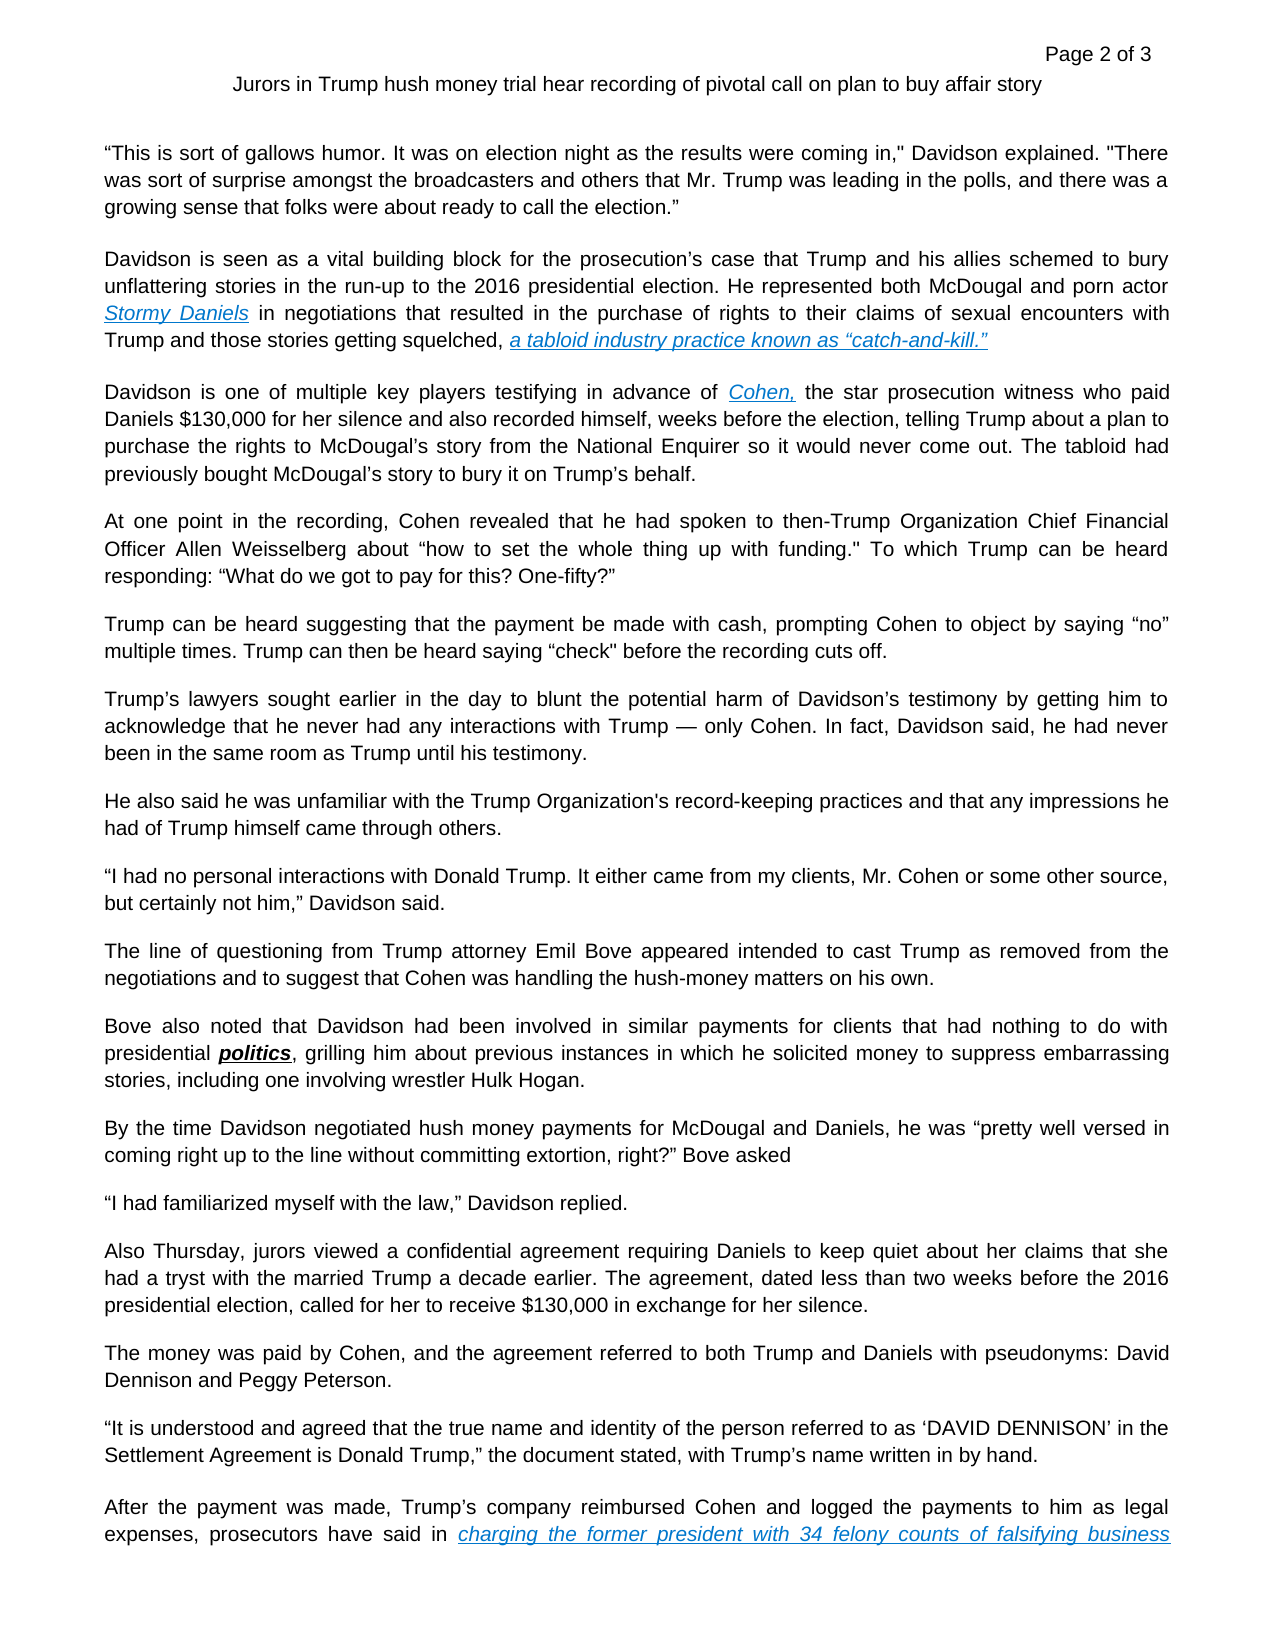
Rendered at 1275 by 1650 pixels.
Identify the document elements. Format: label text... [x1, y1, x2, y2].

text He also said he was unfamiliar with the Trump Organization's record-keeping practices and that any impressions he had of Trump himself came through others. [104, 785, 1171, 839]
text Davidson is seen as a vital building block for the prosecution’s case that Trump and his allies schemed to bury unflattering stories in the run-up to the 2016 presidential election. He represented both McDougal and porn actor Stormy Daniels in negotiations that resulted in the purchase of rights to their claims of sexual encounters with Trump and those stories getting squelched, a tabloid industry practice known as “catch-and-kill.” [104, 244, 1171, 352]
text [104, 1492, 1171, 1546]
text Also Thursday, jurors viewed a confidential agreement requiring Daniels to keep quiet about her claims that she had a tryst with the married Trump a decade earlier. The agreement, dated less than two weeks before the 2016 presidential election, called for her to receive $130,000 in exchange for her silence. [104, 1235, 1171, 1317]
text The money was paid by Cohen, and the agreement referred to both Trump and Daniels with pseudonyms: David Dennison and Peggy Peterson. [104, 1337, 1171, 1392]
text The line of questioning from Trump attorney Emil Bove appeared intended to cast Trump as removed from the negotiations and to suggest that Cohen was handling the hush-money matters on his own. [104, 935, 1171, 989]
text Davidson is one of multiple key players testifying in advance of Cohen, the star prosecution witness who paid Daniels $130,000 for her silence and also recorded himself, weeks before the election, telling Trump about a plan to purchase the rights to McDougal’s story from the National Enquirer so it would never come out. The tabloid had previously bought McDougal’s story to bury it on Trump’s behalf. [104, 377, 1171, 485]
text By the time Davidson negotiated hush money payments for McDougal and Daniels, he was “pretty well versed in coming right up to the line without committing extortion, right?” Bove asked [104, 1112, 1171, 1167]
text “I had no personal interactions with Donald Trump. It either came from my clients, Mr. Cohen or some other source, but certainly not him,” Davidson said. [104, 860, 1171, 914]
text “I had familiarized myself with the law,” Davidson replied. [104, 1187, 1171, 1214]
text At one point in the recording, Cohen revealed that he had spoken to then-Trump Organization Chief Financial Officer Allen Weisselberg about “how to set the whole thing up with funding." To which Trump can be heard responding: “What do we got to pay for this? One-fifty?” [104, 506, 1171, 587]
text Trump’s lawyers sought earlier in the day to blunt the potential harm of Davidson’s testimony by getting him to acknowledge that he never had any interactions with Trump — only Cohen. In fact, Davidson said, he had never been in the same room as Trump until his testimony. [104, 683, 1171, 764]
text “This is sort of gallows humor. It was on election night as the results were coming in," Davidson explained. "There was sort of surprise amongst the broadcasters and others that Mr. Trump was leading in the polls, and there was a growing sense that folks were about ready to call the election.” [104, 137, 1171, 219]
text Bove also noted that Davidson had been involved in similar payments for clients that had nothing to do with presidential politics, grilling him about previous instances in which he solicited money to suppress embarrassing stories, including one involving wrestler Hulk Hogan. [104, 1010, 1171, 1092]
text “It is understood and agreed that the true name and identity of the person referred to as ‘DAVID DENNISON’ in the Settlement Agreement is Donald Trump,” the document stated, with Trump’s name written in by hand. [104, 1412, 1171, 1467]
text Trump can be heard suggesting that the payment be made with cash, prompting Cohen to object by saying “no” multiple times. Trump can then be heard saying “check" before the recording cuts off. [104, 608, 1171, 662]
